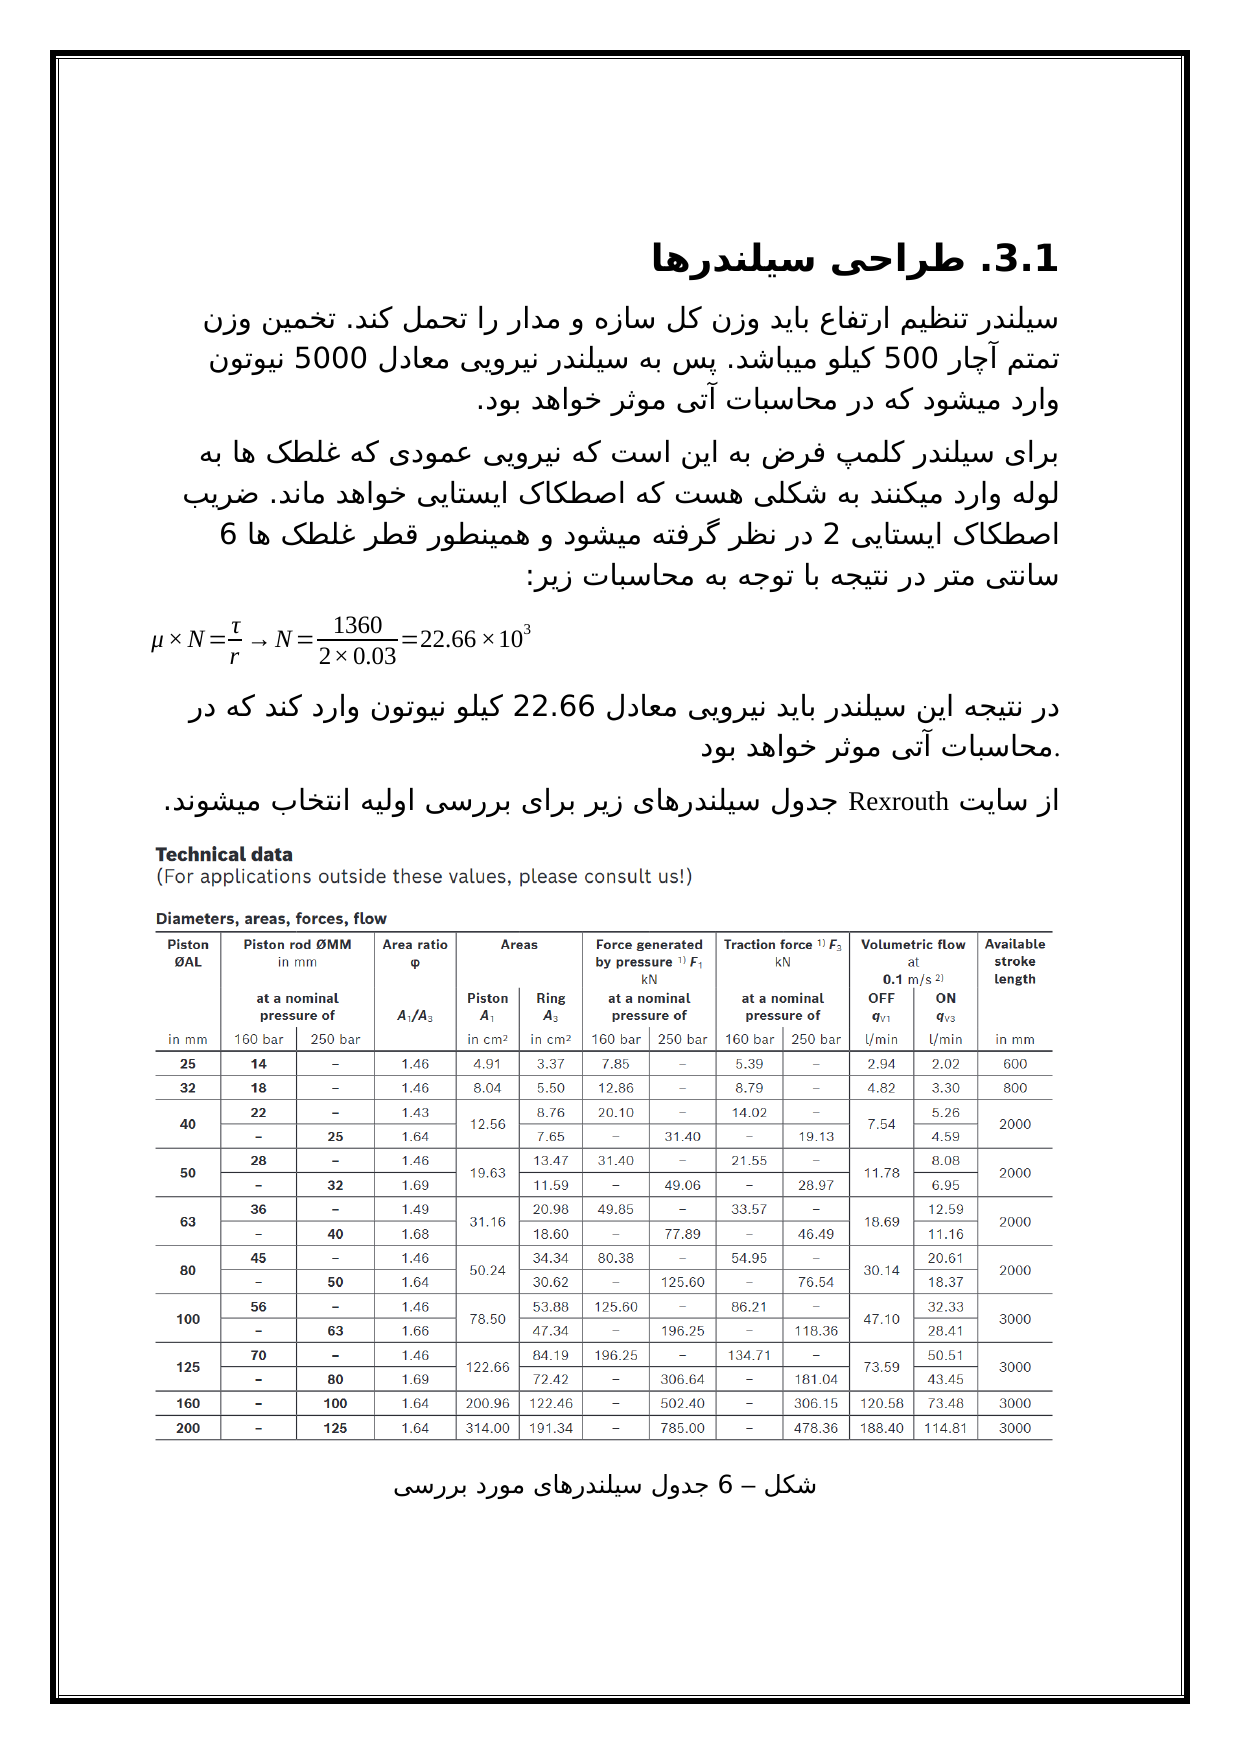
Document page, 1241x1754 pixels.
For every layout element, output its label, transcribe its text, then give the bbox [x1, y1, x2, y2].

text برای سیلندر کلمپ فرض به این است که نیرویی عمودی که غلطک ها به لوله وارد میکنند به شکلی هست که اصطکاک ایستایی خواهد ماند. ضریب اصطکاک ایستایی 2 در نظر گرفته میشود و همینطور قطر غلطک ها 6 سانتی متر در نتیجه با توجه به محاسبات زیر: [150, 436, 1060, 592]
text شکل – 6 جدول سیلندرهای مورد بررسی [150, 1470, 1060, 1499]
text سیلندر تنظیم ارتفاع باید وزن کل سازه و مدار را تحمل کند. تخمین وزن تمتم آچار 500 کیلو میباشد. پس به سیلندر نیرویی معادل 5000 نیوتون وارد میشود که در محاسبات آتی موثر خواهد بود. [150, 301, 1060, 417]
subtitle 3.1. طراحی سیلندرها [150, 236, 1060, 280]
text در نتیجه این سیلندر باید نیرویی معادل 22.66 کیلو نیوتون وارد کند که در محاسبات آتی موثر خواهد بود. [150, 689, 1060, 763]
text از سایت Rexrouth جدول سیلندرهای زیر برای بررسی اولیه انتخاب میشوند. [150, 783, 1060, 817]
picture [150, 836, 1060, 1451]
